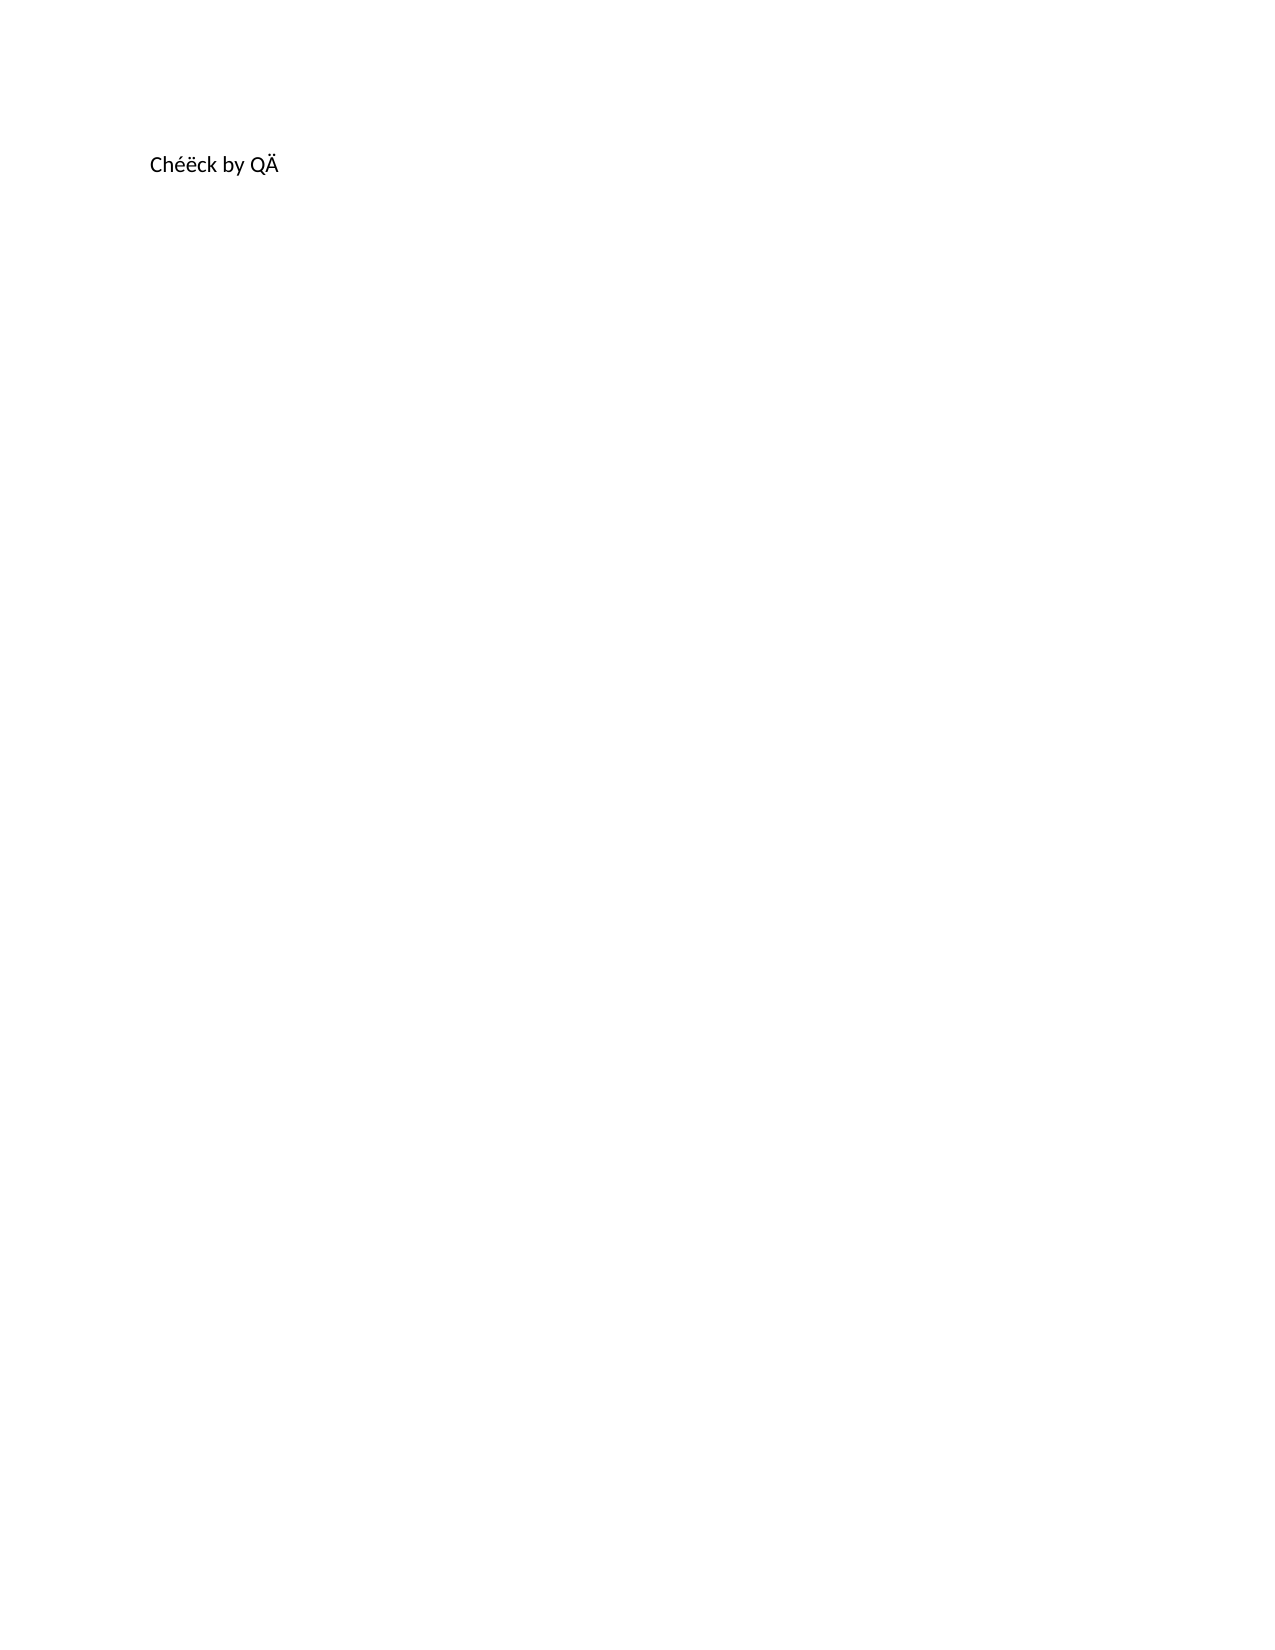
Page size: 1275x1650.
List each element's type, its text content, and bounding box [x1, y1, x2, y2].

text Chéëck by QÄ [150, 150, 1125, 178]
